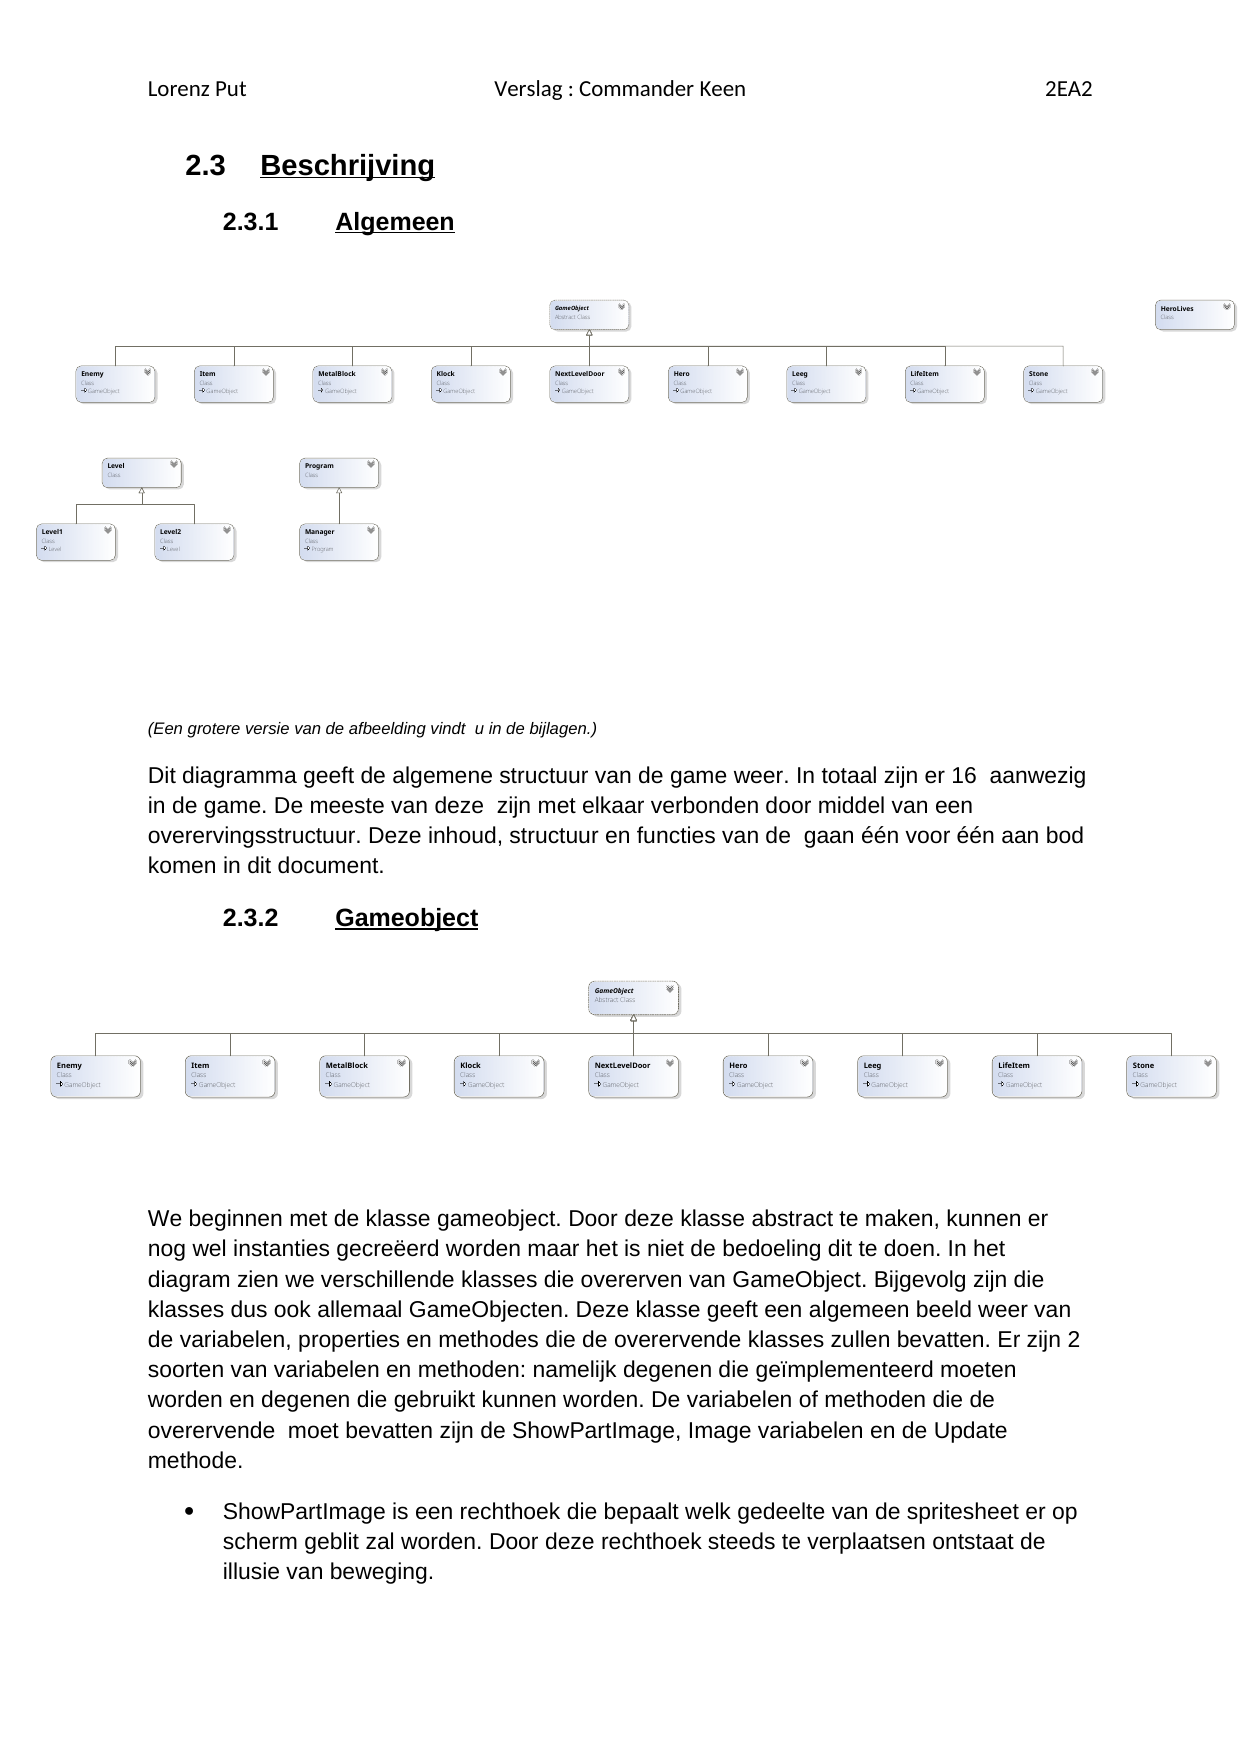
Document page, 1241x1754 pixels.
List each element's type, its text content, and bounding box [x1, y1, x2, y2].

text (Een grotere versie van de afbeelding vindt u in de bijlagen.) [148, 719, 1093, 738]
list ShowPartImage is een rechthoek die bepaalt welk gedeelte van de spritesheet er op scherm geblit zal worden. Door deze rechthoek steeds te verplaatsen ontstaat de illusie van beweging. [185, 1498, 1093, 1585]
list Beschrijving [185, 148, 1093, 181]
text We beginnen met de klasse gameobject. Door deze klasse abstract te maken, kunnen er nog wel instanties gecreëerd worden maar het is niet de bedoeling dit te doen. In het diagram zien we verschillende klasses die overerven van GameObject. Bijgevolg zijn die klasses dus ook allemaal GameObjecten. Deze klasse geeft een algemeen beeld weer van de variabelen, properties en methodes die de overervende klasses zullen bevatten. Er zijn 2 soorten van variabelen en methoden: namelijk degenen die geïmplementeerd moeten worden en degenen die gebruikt kunnen worden. De variabelen of methoden die de overervende moet bevatten zijn de ShowPartImage, Image variabelen en de Update methode. [148, 1205, 1093, 1473]
text Gameobject [223, 903, 1093, 932]
text Algemeen [223, 207, 1093, 236]
text Dit diagramma geeft de algemene structuur van de game weer. In totaal zijn er 16 aanwezig in de game. De meeste van deze zijn met elkaar verbonden door middel van een overervingsstructuur. Deze inhoud, structuur en functies van de gaan één voor één aan bod komen in dit document. [148, 762, 1093, 879]
